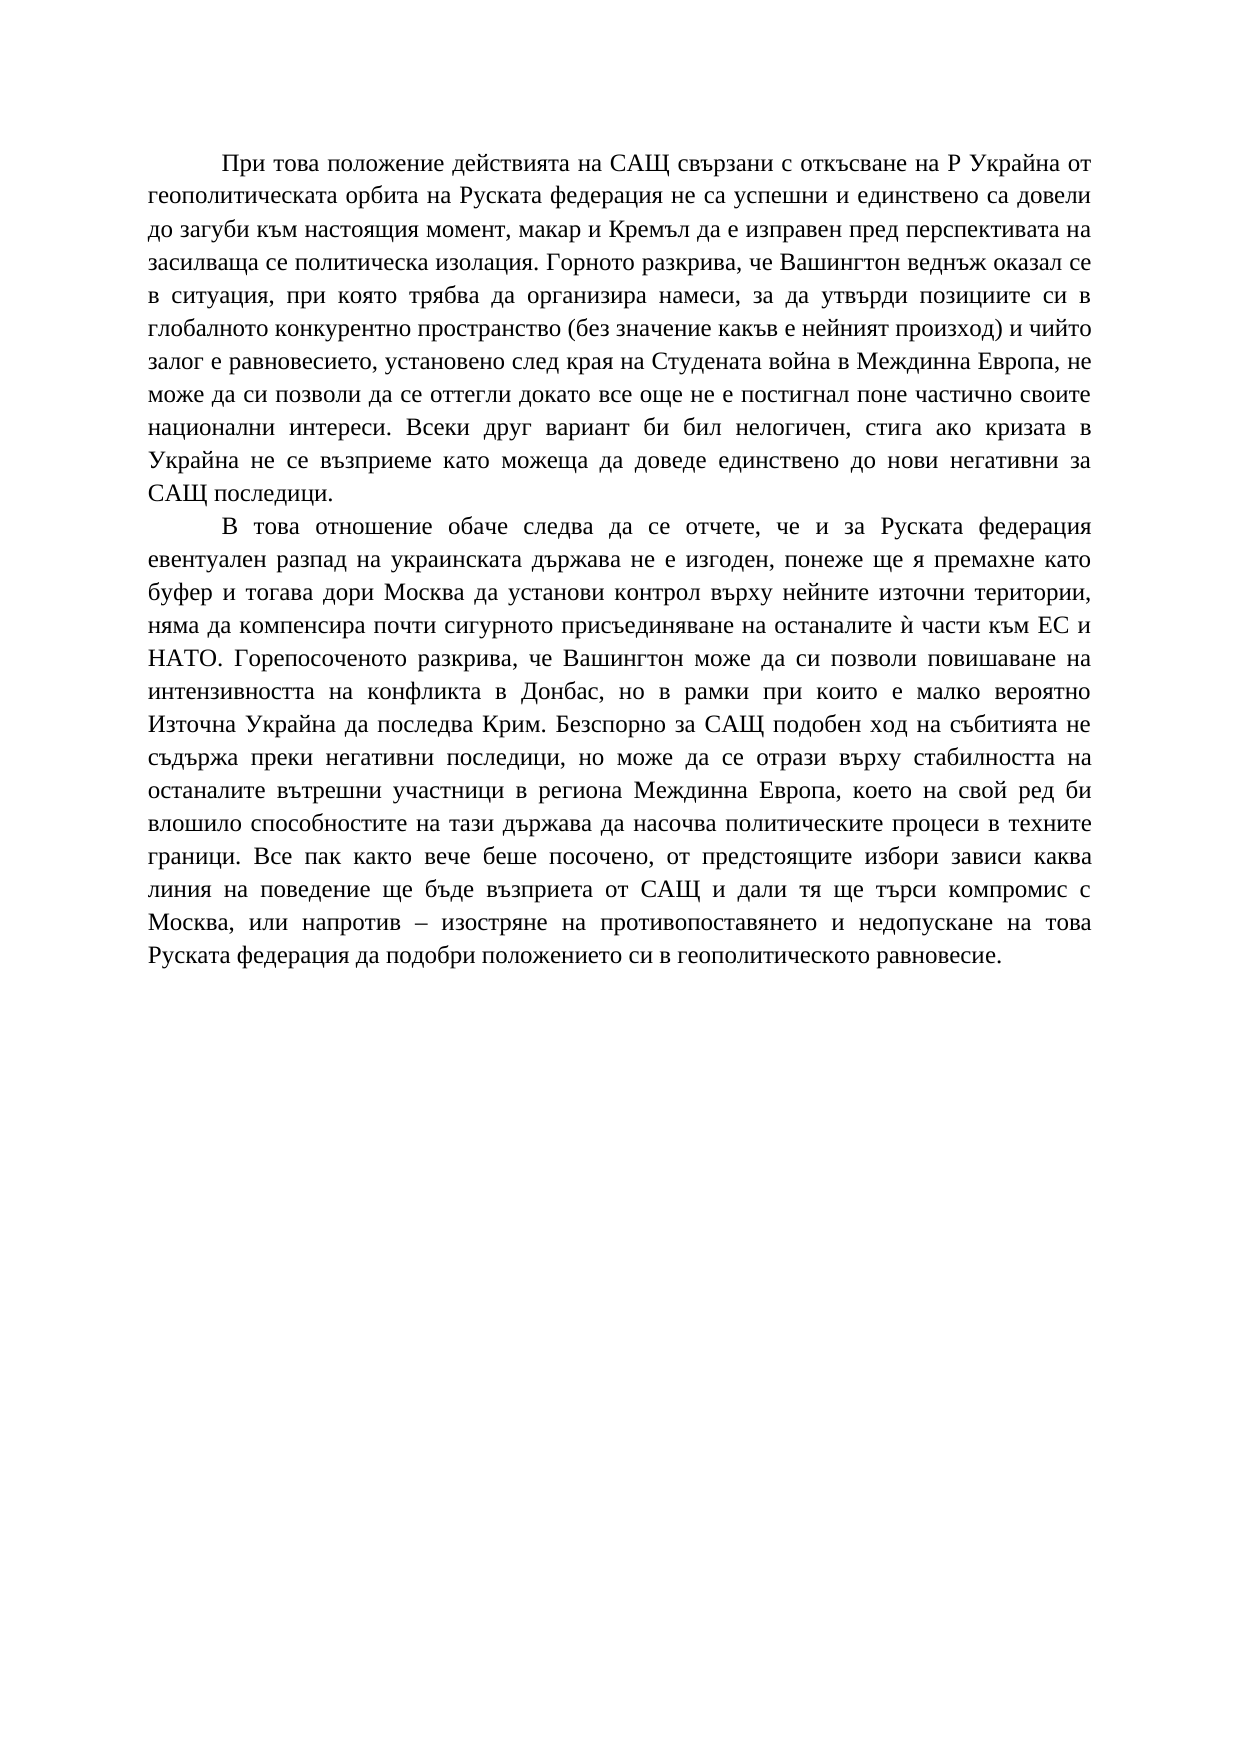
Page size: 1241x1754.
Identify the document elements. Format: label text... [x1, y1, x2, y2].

text При това положение действията на САЩ свързани с откъсване на Р Украйна от геополитическата орбита на Руската федерация не са успешни и единствено са довели до загуби към настоящия момент, макар и Кремъл да е изправен пред перспективата на засилваща се политическа изолация. Горното разкрива, че Вашингтон веднъж оказал се в ситуация, при която трябва да организира намеси, за да утвърди позициите си в глобалното конкурентно пространство (без значение какъв е нейният произход) и чийто залог е равновесието, установено след края на Студената война в Междинна Европа, не може да си позволи да се оттегли докато все още не е постигнал поне частично своите национални интереси. Всеки друг вариант би бил нелогичен, стига ако кризата в Украйна не се възприеме като можеща да доведе единствено до нови негативни за САЩ последици. [148, 148, 1093, 507]
text В това отношение обаче следва да се отчете, че и за Руската федерация евентуален разпад на украинската държава не е изгоден, понеже ще я премахне като буфер и тогава дори Москва да установи контрол върху нейните източни територии, няма да компенсира почти сигурното присъединяване на останалите ѝ части към ЕС и НАТО. Горепосоченото разкрива, че Вашингтон може да си позволи повишаване на интензивността на конфликта в Донбас, но в рамки при които е малко вероятно Източна Украйна да последва Крим. Безспорно за САЩ подобен ход на събитията не съдържа преки негативни последици, но може да се отрази върху стабилността на останалите вътрешни участници в региона Междинна Европа, което на свой ред би влошило способностите на тази държава да насочва политическите процеси в техните граници. Все пак както вече беше посочено, от предстоящите избори зависи каква линия на поведение ще бъде възприета от САЩ и дали тя ще търси компромис с Москва, или напротив – изостряне на противопоставянето и недопускане на това Руската федерация да подобри положението си в геополитическото равновесие. [148, 511, 1093, 969]
